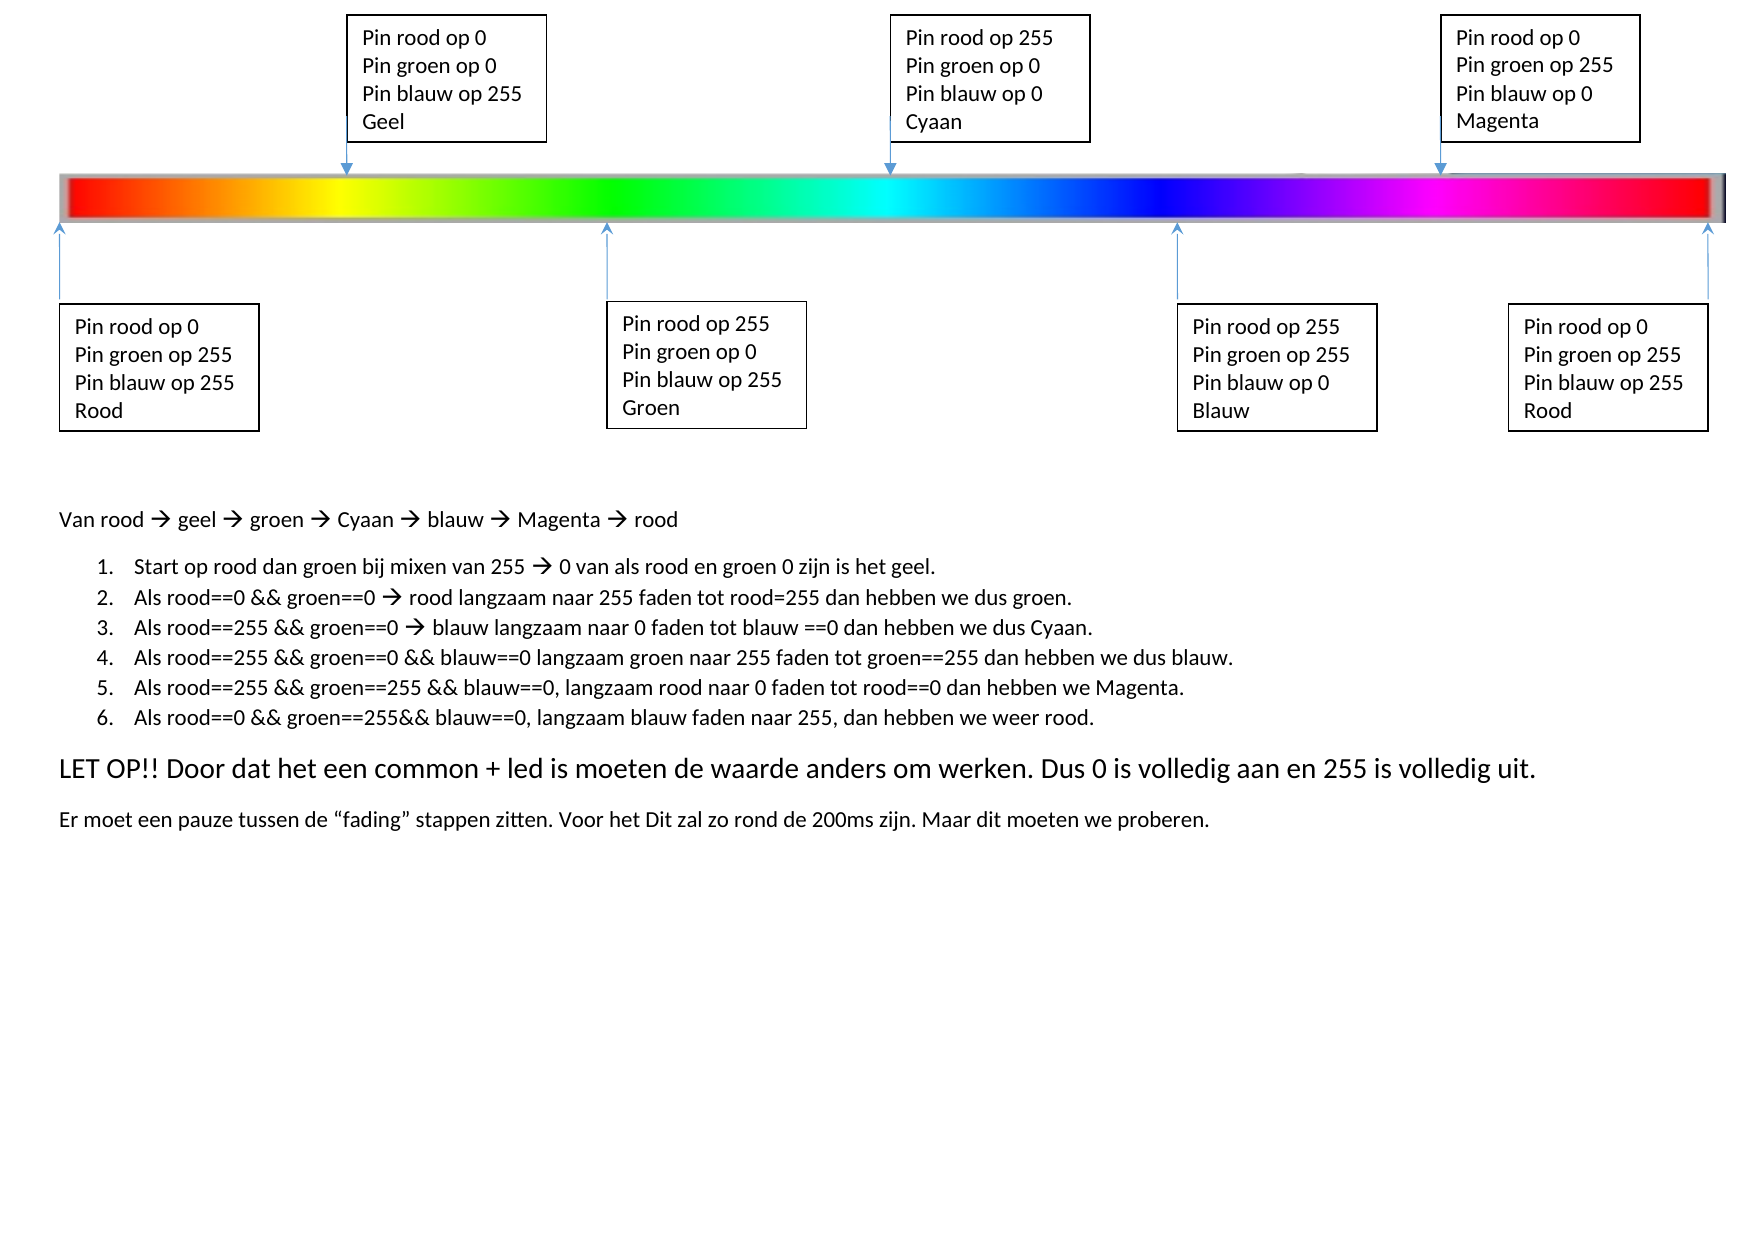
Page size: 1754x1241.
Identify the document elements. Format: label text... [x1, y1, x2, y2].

list Als rood==255 && groen==255 && blauw==0, langzaam rood naar 0 faden tot rood==0 dan hebben we Magenta. [96, 673, 1606, 701]
list Als rood==255 && groen==0 blauw langzaam naar 0 faden tot blauw ==0 dan hebben we dus Cyaan. [96, 613, 1606, 641]
picture [59, 173, 1726, 223]
list Als rood==0 && groen==255&& blauw==0, langzaam blauw faden naar 255, dan hebben we weer rood. [96, 703, 1606, 732]
text Er moet een pauze tussen de “fading” stappen zitten. Voor het Dit zal zo rond de 200ms zijn. Maar dit moeten we proberen. [59, 806, 1606, 833]
list Als rood==0 && groen==0 rood langzaam naar 255 faden tot rood=255 dan hebben we dus groen. [96, 583, 1606, 611]
text Van rood geel groen Cyaan blauw Magenta rood [59, 506, 1606, 534]
list Start op rood dan groen bij mixen van 255 0 van als rood en groen 0 zijn is het geel. [96, 552, 1606, 581]
text LET OP!! Door dat het een common + led is moeten de waarde anders om werken. Dus 0 is volledig aan en 255 is volledig uit. [59, 750, 1606, 786]
list Als rood==255 && groen==0 && blauw==0 langzaam groen naar 255 faden tot groen==255 dan hebben we dus blauw. [96, 643, 1606, 671]
